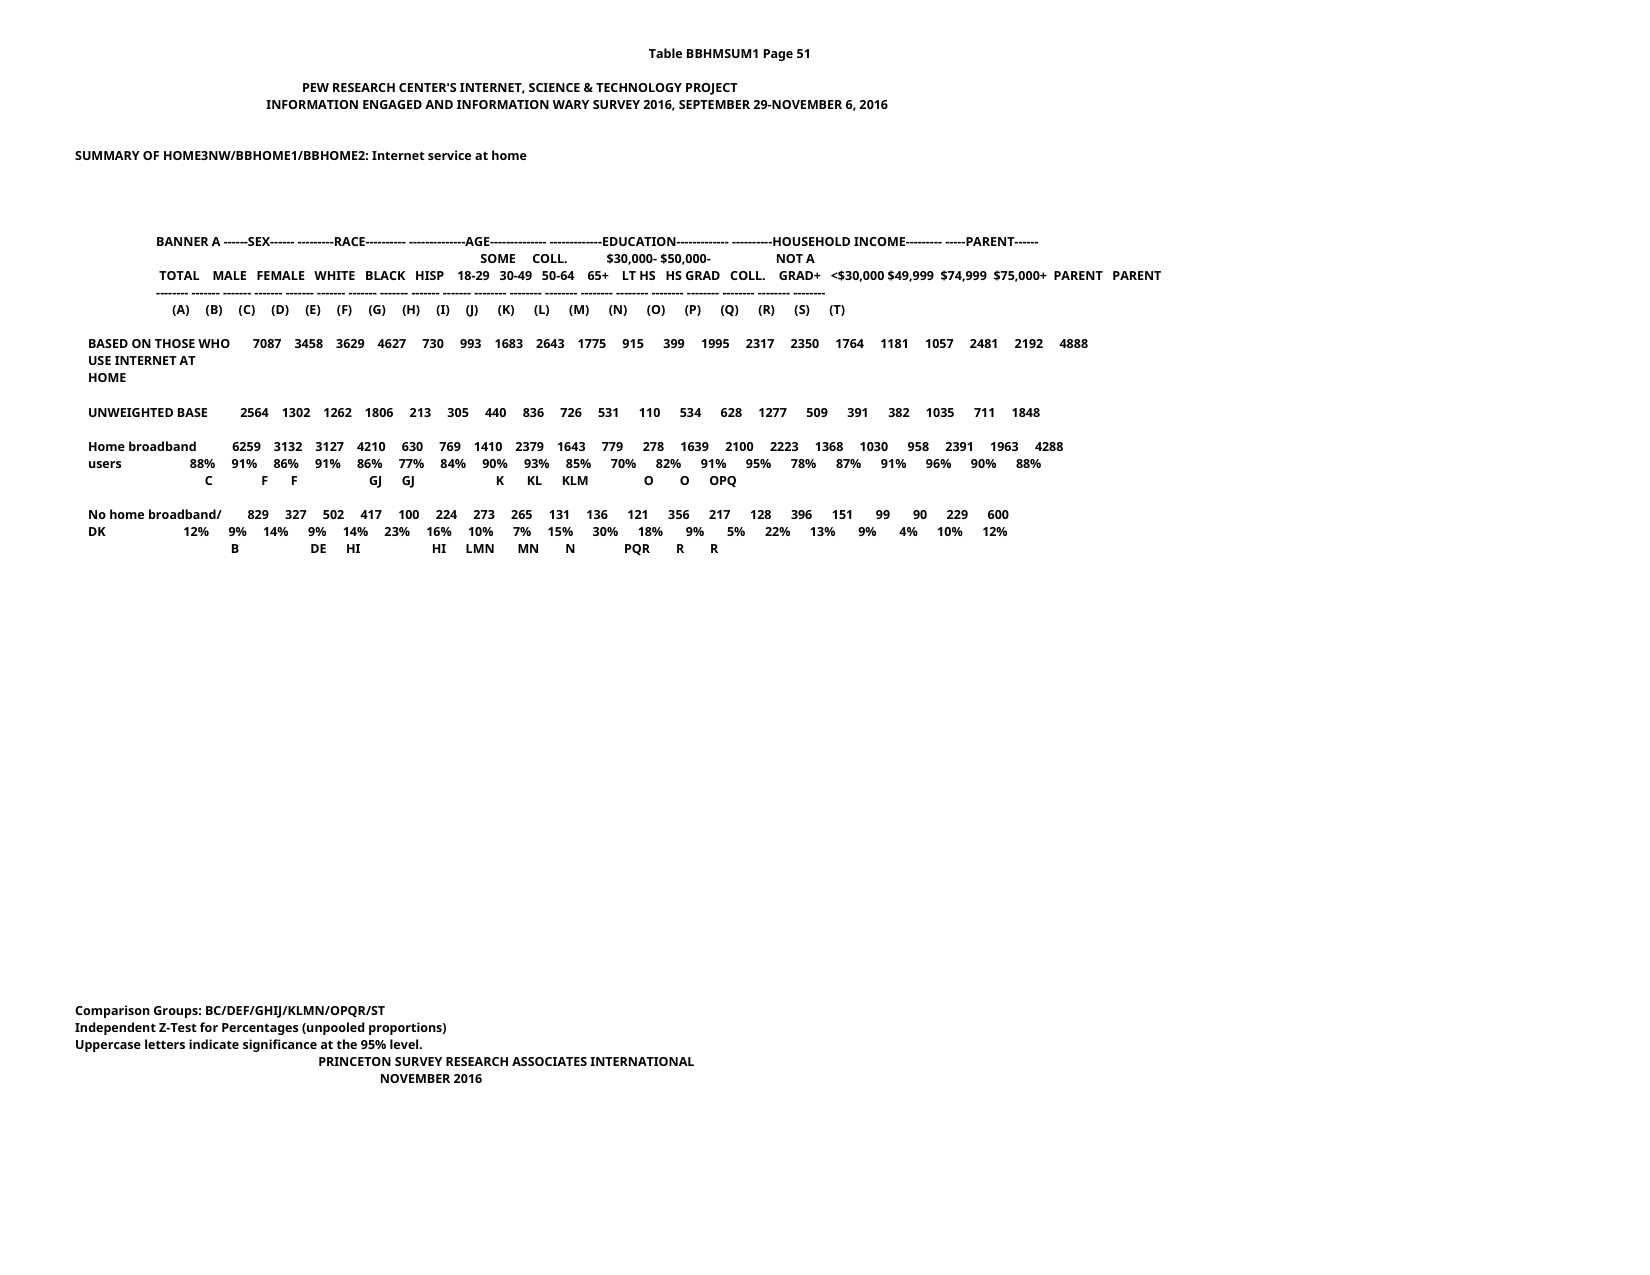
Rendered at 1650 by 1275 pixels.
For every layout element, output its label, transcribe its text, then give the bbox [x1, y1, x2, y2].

text No home broadband/ 829 327 502 417 100 224 273 265 131 136 121 356 217 128 396 151 99 90 229 600 [75, 506, 1612, 523]
text BANNER A ------SEX------ ---------RACE---------- --------------AGE-------------- -------------EDUCATION------------- ----------HOUSEHOLD INCOME--------- -----PARENT------ [75, 233, 1612, 250]
text -------- ------- ------- ------- ------- ------- ------- ------- ------- ------- -------- -------- -------- -------- -------- -------- -------- -------- -------- -------- [75, 284, 1612, 301]
text C F F GJ GJ K KL KLM O O OPQ [75, 472, 1612, 489]
text Uppercase letters indicate significance at the 95% level. [75, 1036, 1612, 1053]
text SOME COLL. $30,000- $50,000- NOT A [75, 250, 1612, 267]
text users 88% 91% 86% 91% 86% 77% 84% 90% 93% 85% 70% 82% 91% 95% 78% 87% 91% 96% 90% 88% [75, 455, 1612, 472]
text TOTAL MALE FEMALE WHITE BLACK HISP 18-29 30-49 50-64 65+ LT HS HS GRAD COLL. GRAD+ <$30,000 $49,999 $74,999 $75,000+ PARENT PARENT [75, 267, 1612, 284]
text USE INTERNET AT [75, 352, 1612, 369]
text B DE HI HI LMN MN N PQR R R [75, 540, 1612, 557]
text NOVEMBER 2016 [75, 1070, 1612, 1087]
text Independent Z-Test for Percentages (unpooled proportions) [75, 1019, 1612, 1036]
text Home broadband 6259 3132 3127 4210 630 769 1410 2379 1643 779 278 1639 2100 2223 1368 1030 958 2391 1963 4288 [75, 438, 1612, 455]
text BASED ON THOSE WHO 7087 3458 3629 4627 730 993 1683 2643 1775 915 399 1995 2317 2350 1764 1181 1057 2481 2192 4888 [75, 335, 1612, 352]
text SUMMARY OF HOME3NW/BBHOME1/BBHOME2: Internet service at home [75, 147, 1612, 164]
text UNWEIGHTED BASE 2564 1302 1262 1806 213 305 440 836 726 531 110 534 628 1277 509 391 382 1035 711 1848 [75, 404, 1612, 421]
text PRINCETON SURVEY RESEARCH ASSOCIATES INTERNATIONAL [75, 1053, 1612, 1070]
text INFORMATION ENGAGED AND INFORMATION WARY SURVEY 2016, SEPTEMBER 29-NOVEMBER 6, 2016 [75, 96, 1612, 113]
text (A) (B) (C) (D) (E) (F) (G) (H) (I) (J) (K) (L) (M) (N) (O) (P) (Q) (R) (S) (T) [75, 301, 1612, 318]
text Comparison Groups: BC/DEF/GHIJ/KLMN/OPQR/ST [75, 1002, 1612, 1019]
text PEW RESEARCH CENTER'S INTERNET, SCIENCE & TECHNOLOGY PROJECT [75, 79, 1612, 96]
text Table BBHMSUM1 Page 51 [75, 45, 1612, 62]
text DK 12% 9% 14% 9% 14% 23% 16% 10% 7% 15% 30% 18% 9% 5% 22% 13% 9% 4% 10% 12% [75, 523, 1612, 540]
text HOME [75, 369, 1612, 387]
